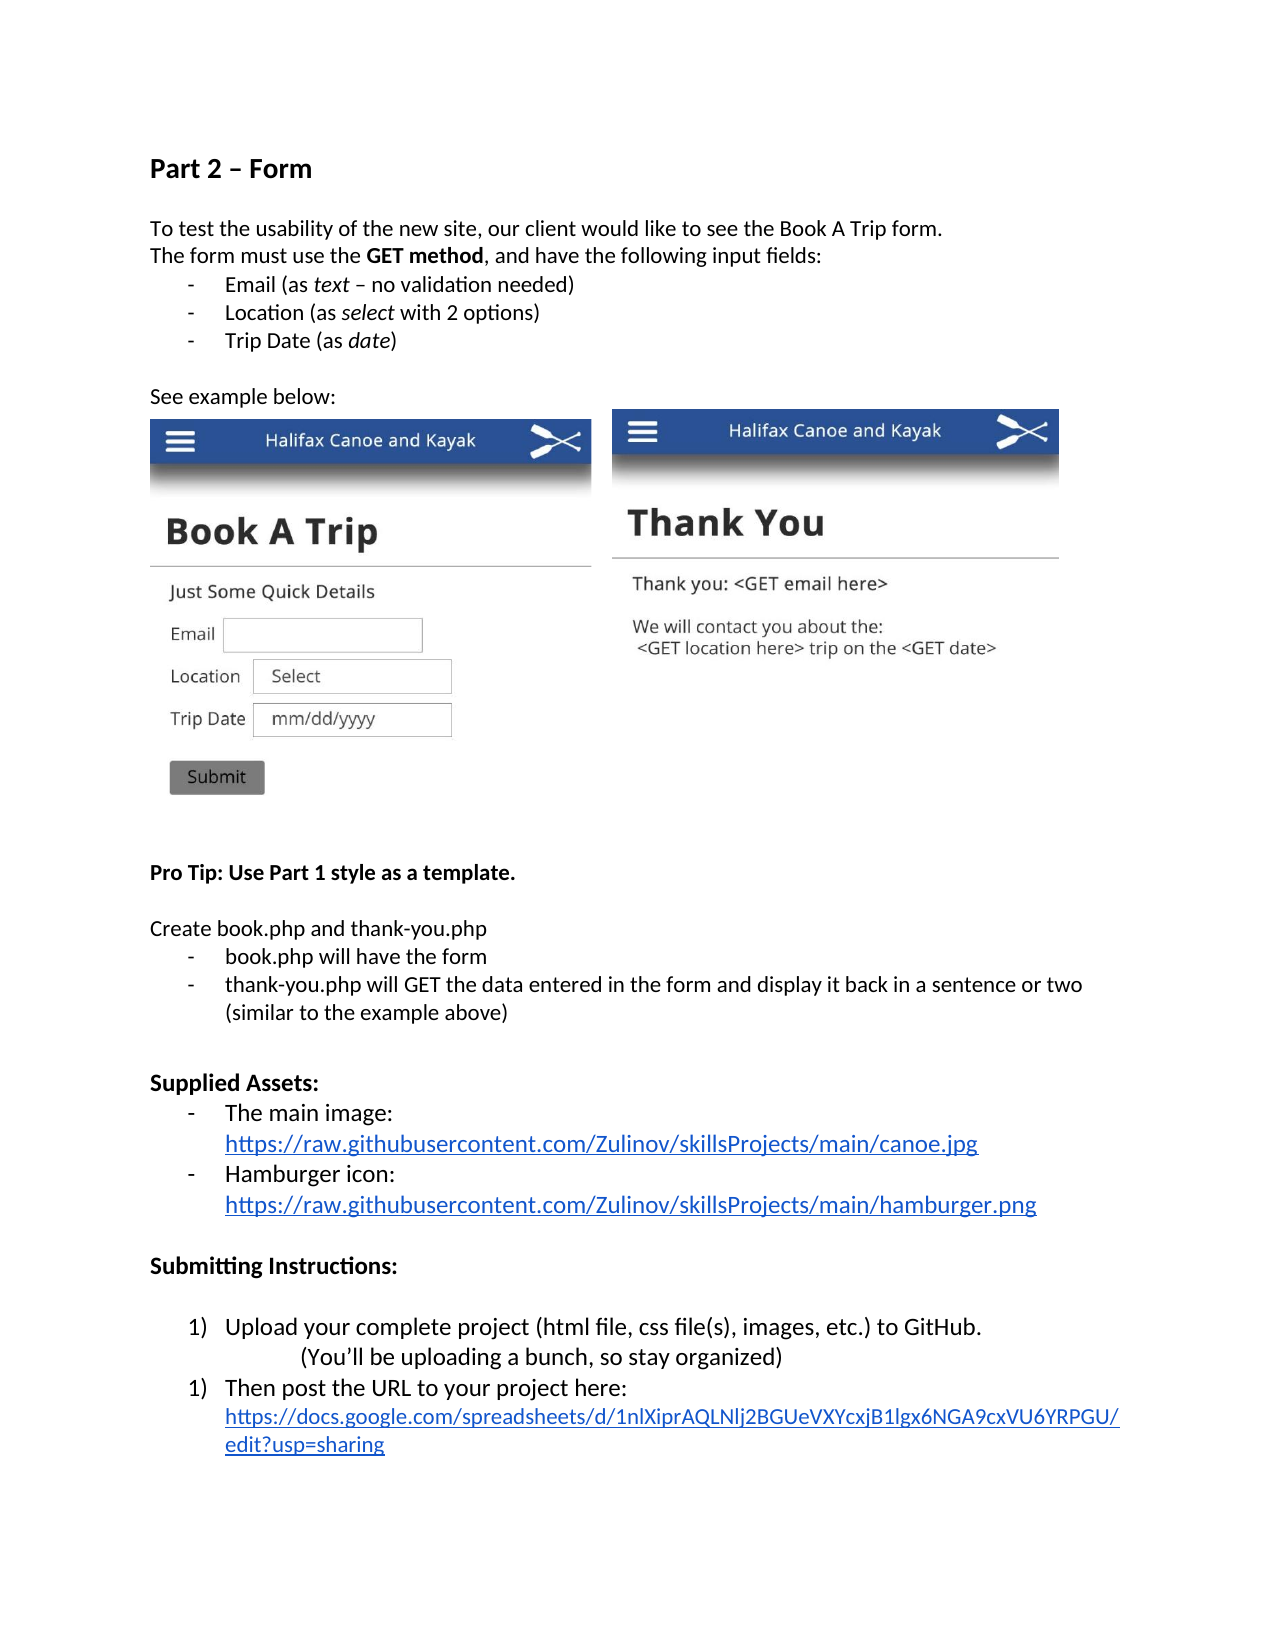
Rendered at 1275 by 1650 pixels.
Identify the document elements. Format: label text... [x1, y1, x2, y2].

text See example below: [150, 382, 1125, 410]
text (similar to the example above) [225, 998, 1125, 1026]
text Part 2 – Form [150, 150, 1125, 186]
list book.php will have the form [187, 942, 1125, 970]
text (You’ll be uploading a bunch, so stay organized) [300, 1341, 1125, 1372]
text Submitting Instructions: [150, 1250, 1125, 1280]
text https://raw.githubusercontent.com/Zulinov/skillsProjects/main/canoe.jpg [225, 1128, 1125, 1158]
list thank-you.php will GET the data entered in the form and display it back in a sentence or two [187, 970, 1125, 998]
text Supplied Assets: [150, 1067, 1125, 1097]
list Trip Date (as date) [187, 326, 1125, 354]
picture [612, 409, 1059, 858]
text To test the usability of the new site, our client would like to see the Book A Trip form. [150, 214, 1125, 242]
list Location (as select with 2 options) [187, 298, 1125, 326]
list Upload your complete project (html file, css file(s), images, etc.) to GitHub. [187, 1311, 1125, 1341]
list Email (as text – no validation needed) [187, 270, 1125, 298]
list The main image: [187, 1097, 1125, 1128]
text Create book.php and thank-you.php [150, 914, 1125, 942]
text The form must use the GET method, and have the following input fields: [150, 242, 1125, 270]
list Then post the URL to your project here: https://docs.google.com/spreadsheets/d/1nlXiprAQLNlj2BGUeVXYcxjB1lgx6NGA9cxVU6YRPGU/edit?usp=sharing [187, 1372, 1125, 1458]
picture [150, 419, 592, 858]
list Hamburger icon: https://raw.githubusercontent.com/Zulinov/skillsProjects/main/hamburger.png [187, 1158, 1125, 1219]
text Pro Tip: Use Part 1 style as a template. [150, 858, 1125, 886]
